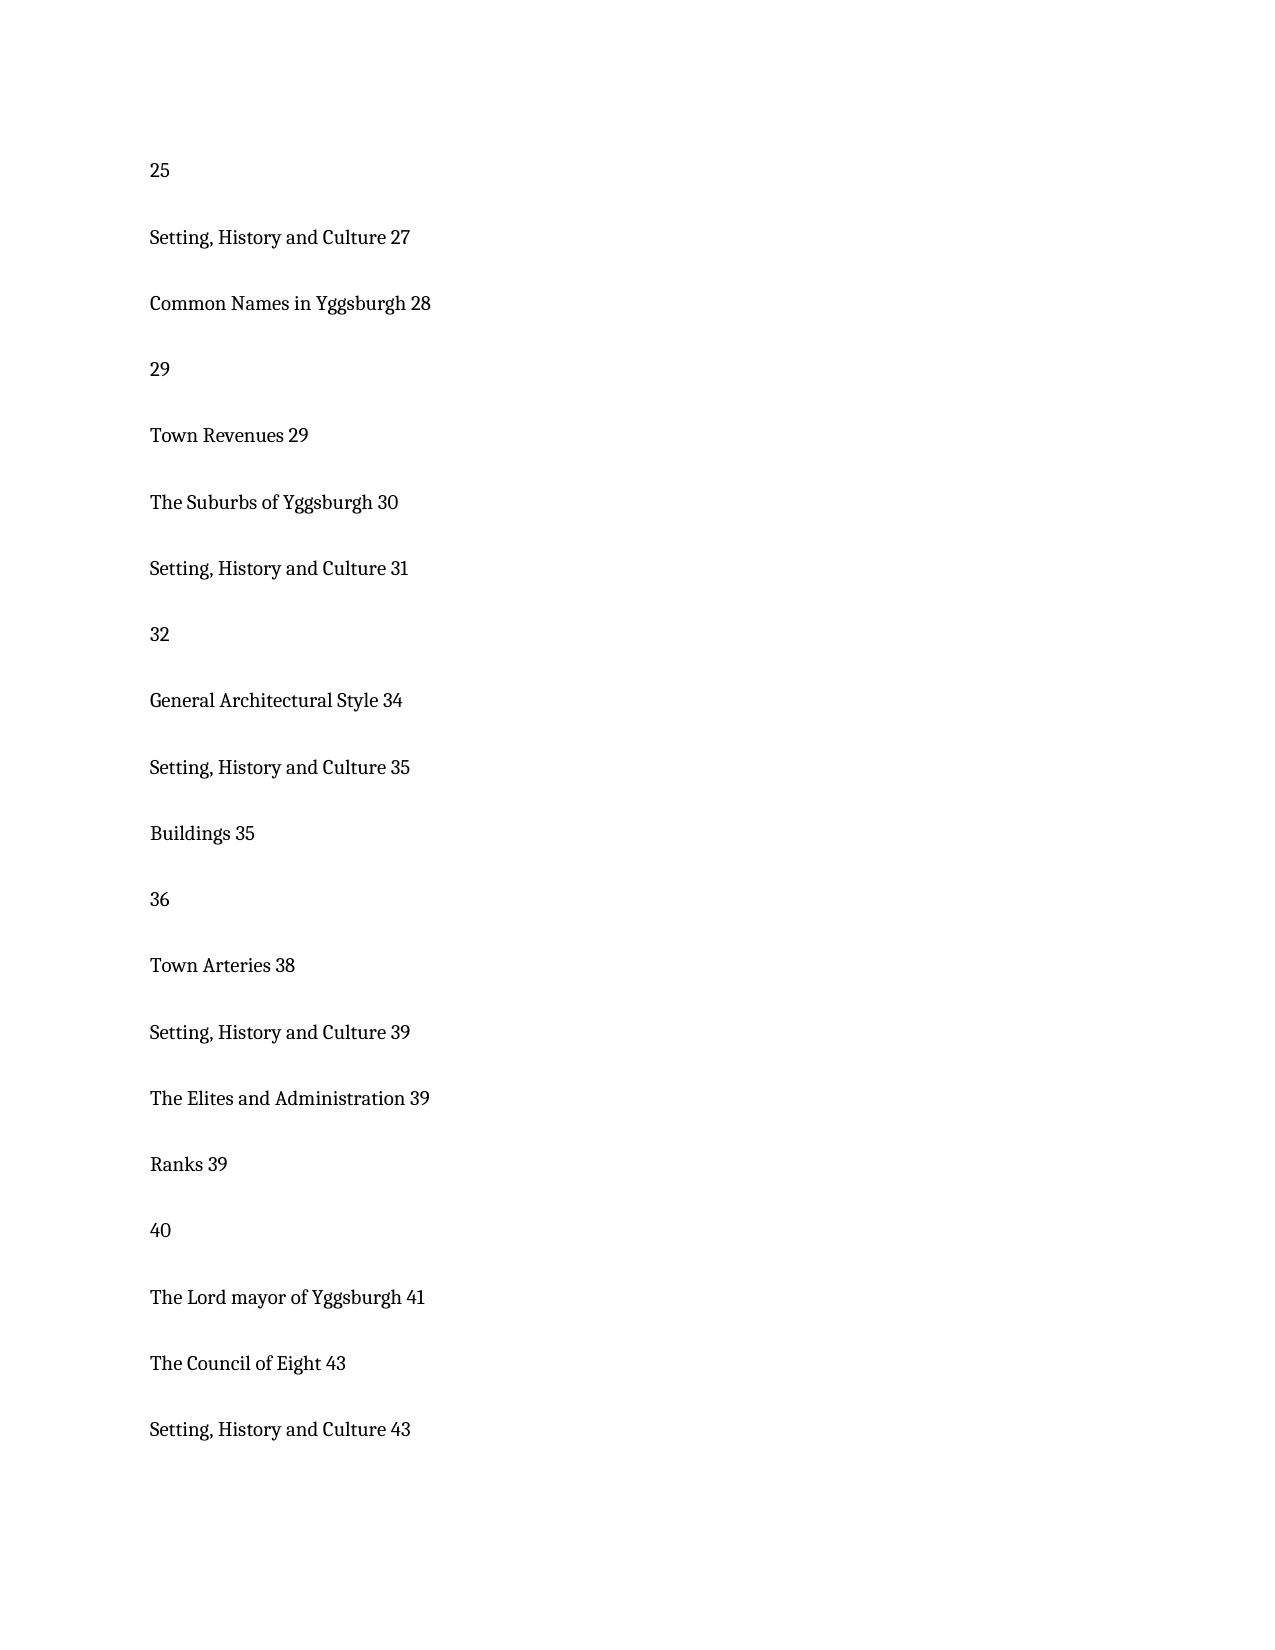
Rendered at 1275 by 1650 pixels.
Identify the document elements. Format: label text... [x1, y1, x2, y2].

text Setting, History and Culture 43 [150, 1409, 1125, 1444]
text Buildings 35 [150, 812, 1125, 847]
text Setting, History and Culture 27 [150, 216, 1125, 251]
text General Architectural Style 34 [150, 680, 1125, 715]
text The Council of Eight 43 [150, 1342, 1125, 1377]
text 29 [150, 349, 1125, 384]
text Common Names in Yggsburgh 28 [150, 282, 1125, 317]
text 32 [150, 614, 1125, 649]
text Setting, History and Culture 35 [150, 746, 1125, 781]
text The Suburbs of Yggsburgh 30 [150, 481, 1125, 516]
text 25 [150, 150, 1125, 185]
text The Elites and Administration 39 [150, 1077, 1125, 1112]
text 40 [150, 1210, 1125, 1245]
text Setting, History and Culture 31 [150, 547, 1125, 582]
text Setting, History and Culture 39 [150, 1011, 1125, 1046]
text 36 [150, 879, 1125, 914]
text The Lord mayor of Yggsburgh 41 [150, 1276, 1125, 1311]
text Town Arteries 38 [150, 945, 1125, 980]
text Town Revenues 29 [150, 415, 1125, 450]
text Ranks 39 [150, 1144, 1125, 1179]
